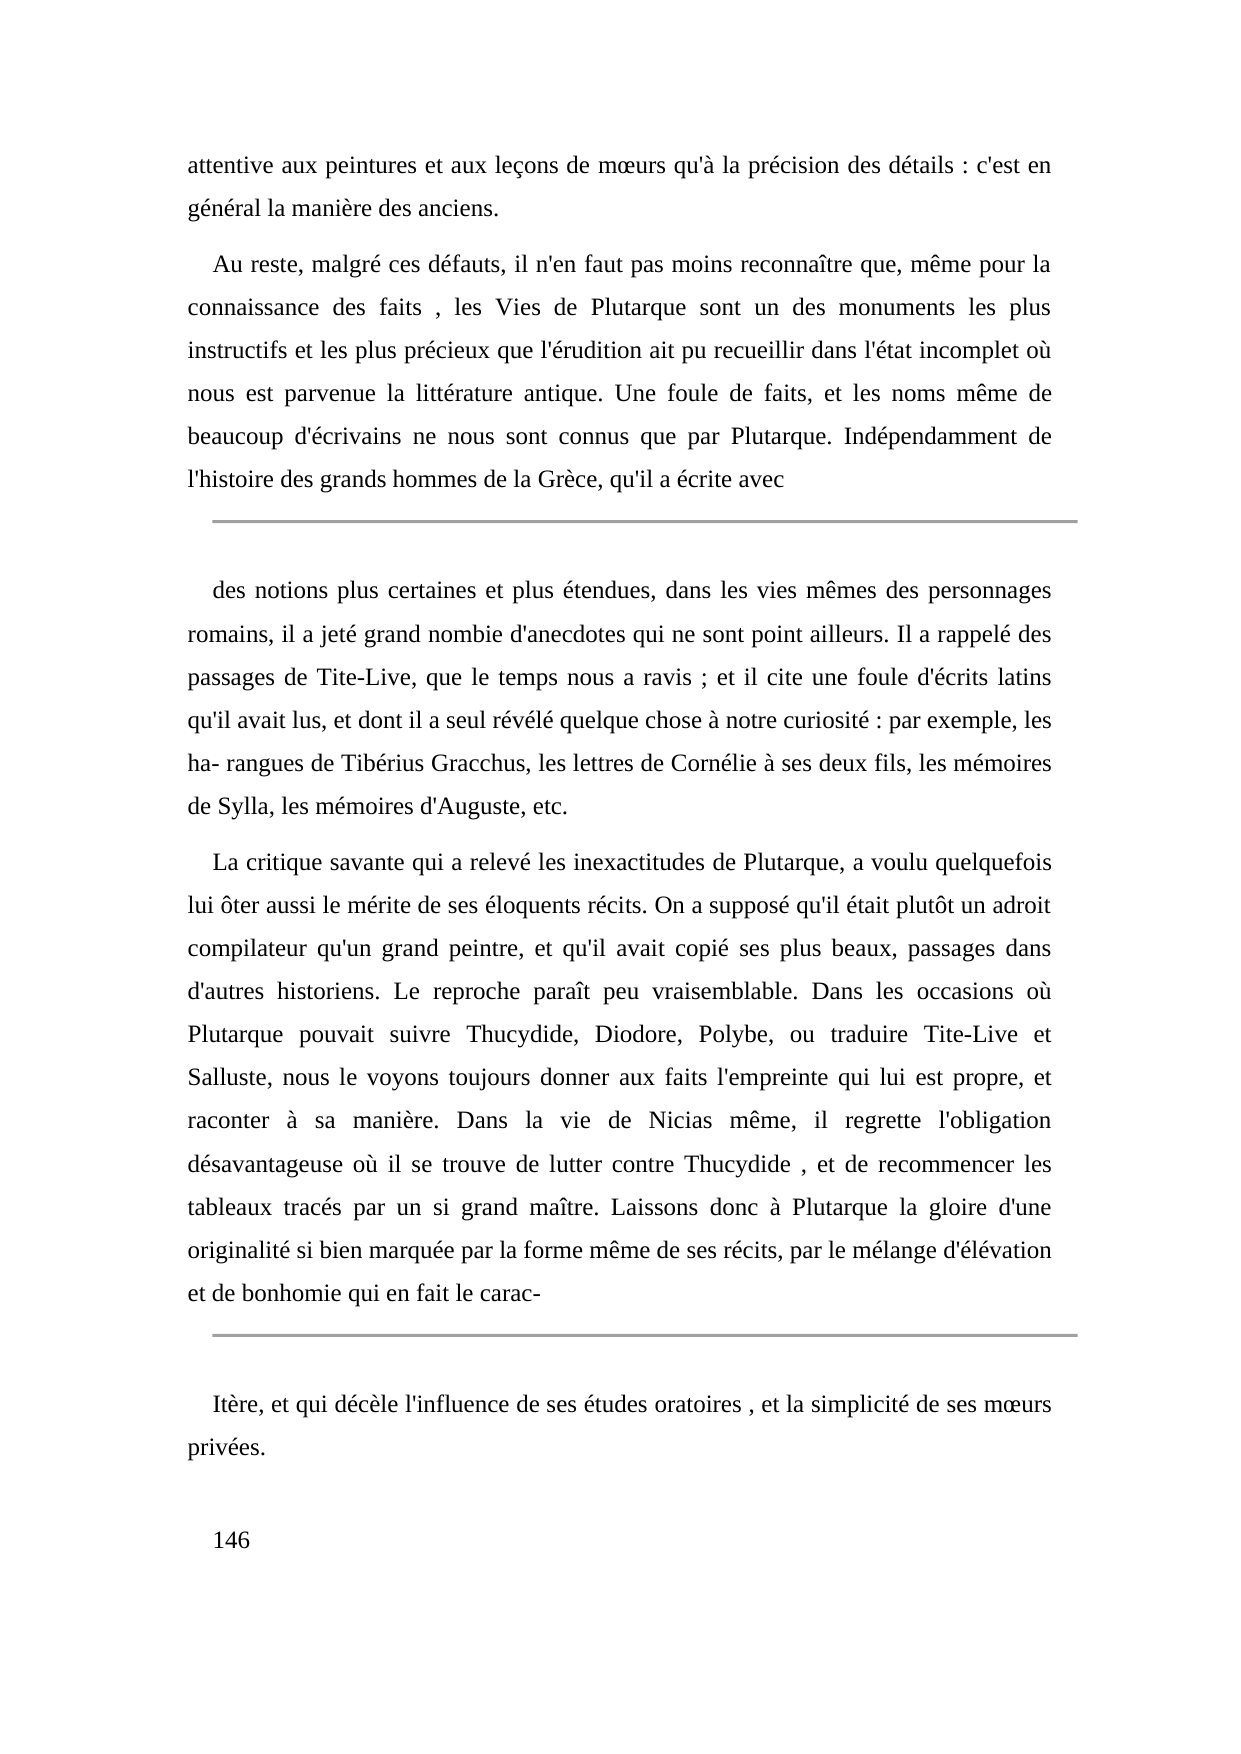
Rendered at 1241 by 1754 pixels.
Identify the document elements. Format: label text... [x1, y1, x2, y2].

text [187, 150, 1053, 222]
text Au reste, malgré ces défauts, il n'en faut pas moins reconnaître que, même pour la connaissance des faits , les Vies de Plutarque sont un des monuments les plus instructifs et les plus précieux que l'érudition ait pu recueillir dans l'état incomplet où nous est parvenue la littérature antique. Une foule de faits, et les noms même de beaucoup d'écrivains ne nous sont connus que par Plutarque. Indépendamment de l'histoire des grands hommes de la Grèce, qu'il a écrite avec [187, 249, 1053, 493]
text Itère, et qui décèle l'influence de ses études oratoires , et la simplicité de ses mœurs privées. [187, 1389, 1053, 1461]
text des notions plus certaines et plus étendues, dans les vies mêmes des personnages romains, il a jeté grand nombie d'anecdotes qui ne sont point ailleurs. Il a rappelé des passages de Tite-Live, que le temps nous a ravis ; et il cite une foule d'écrits latins qu'il avait lus, et dont il a seul révélé quelque chose à notre curiosité : par exemple, les ha- rangues de Tibérius Gracchus, les lettres de Cornélie à ses deux fils, les mémoires de Sylla, les mémoires d'Auguste, etc. [187, 576, 1053, 820]
text La critique savante qui a relevé les inexactitudes de Plutarque, a voulu quelquefois lui ôter aussi le mérite de ses éloquents récits. On a supposé qu'il était plutôt un adroit compilateur qu'un grand peintre, et qu'il avait copié ses plus beaux, passages dans d'autres historiens. Le reproche paraît peu vraisemblable. Dans les occasions où Plutarque pouvait suivre Thucydide, Diodore, Polybe, ou traduire Tite-Live et Salluste, nous le voyons toujours donner aux faits l'empreinte qui lui est propre, et raconter à sa manière. Dans la vie de Nicias même, il regrette l'obligation désavantageuse où il se trouve de lutter contre Thucydide , et de recommencer les tableaux tracés par un si grand maître. Laissons donc à Plutarque la gloire d'une originalité si bien marquée par la forme même de ses récits, par le mélange d'élévation et de bonhomie qui en fait le carac- [187, 847, 1053, 1307]
